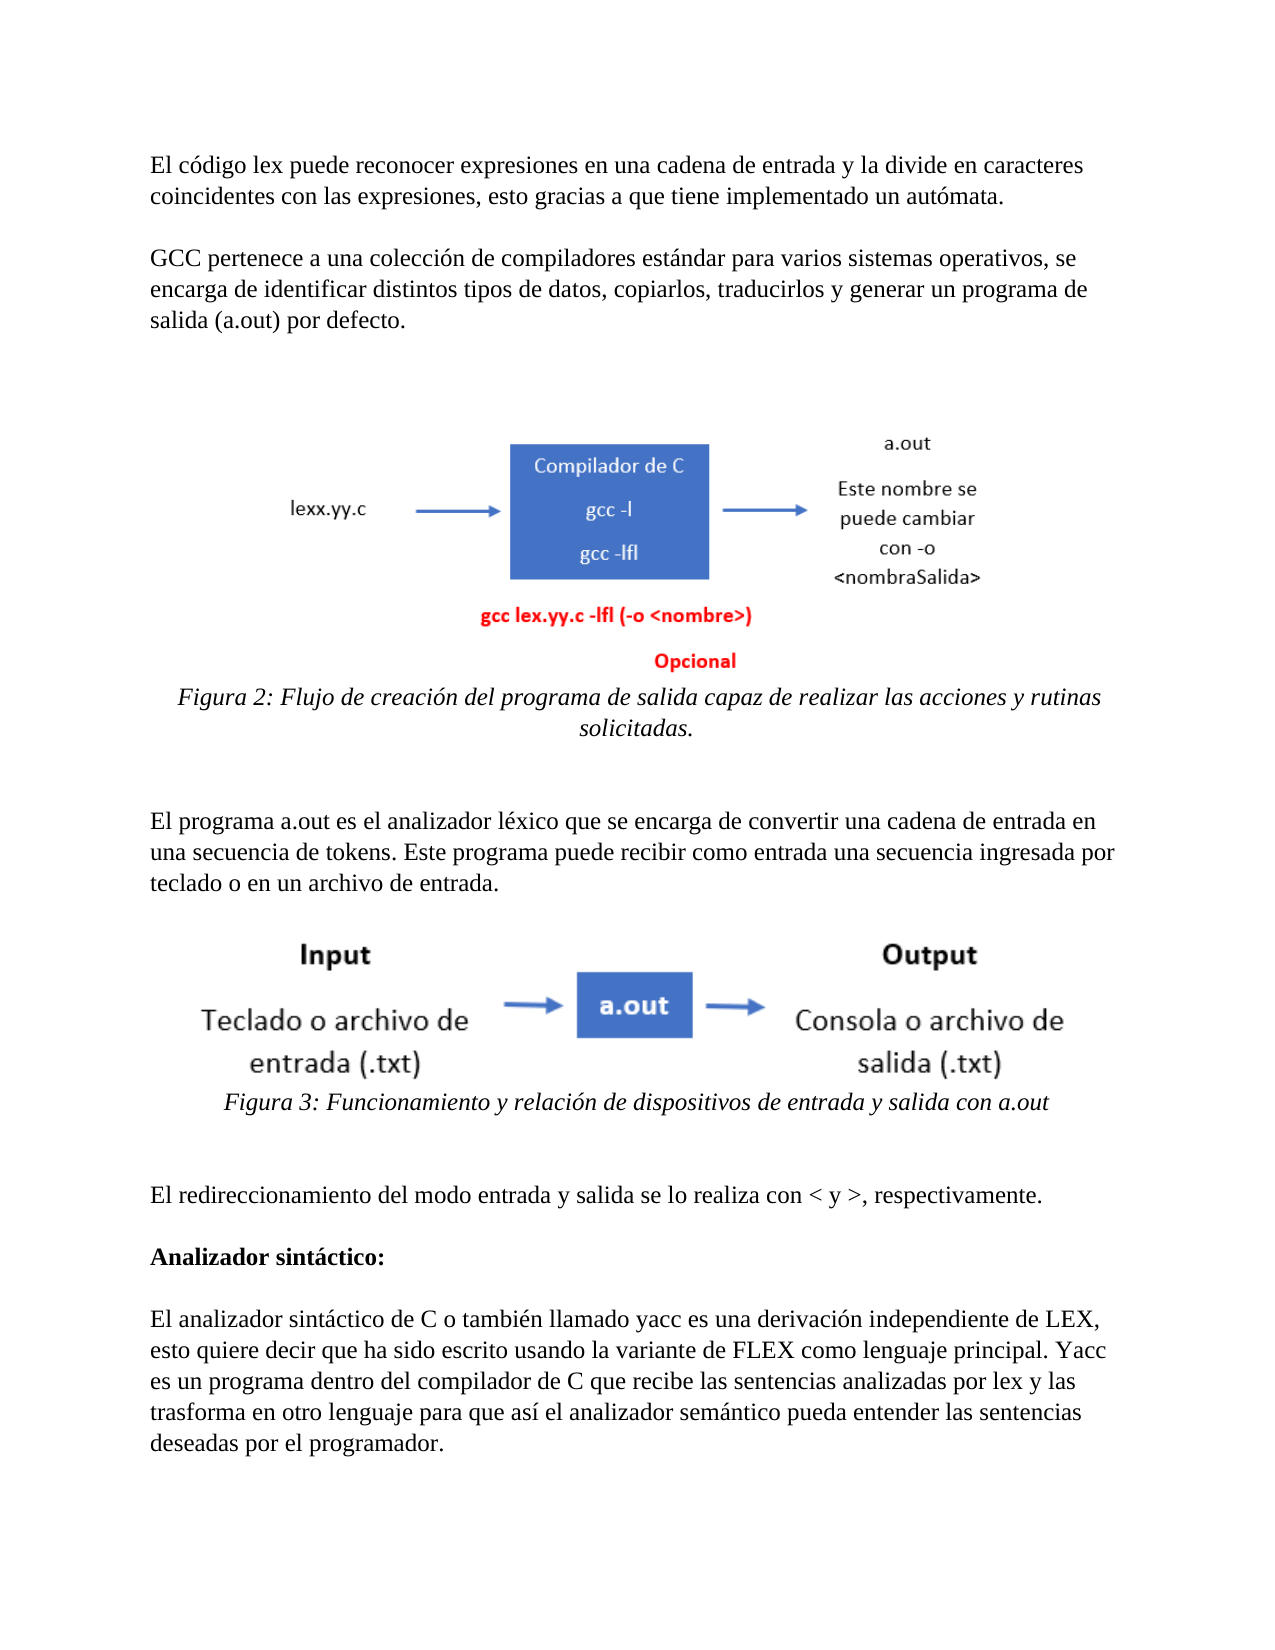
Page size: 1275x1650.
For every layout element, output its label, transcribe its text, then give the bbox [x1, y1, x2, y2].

list Analizador sintáctico: [150, 1242, 1125, 1271]
list El redireccionamiento del modo entrada y salida se lo realiza con < y >, respectivamente. [150, 1180, 1125, 1209]
list GCC pertenece a una colección de compiladores estándar para varios sistemas operativos, se encarga de identificar distintos tipos de datos, copiarlos, traducirlos y generar un programa de salida (a.out) por defecto. [150, 243, 1125, 334]
list El analizador sintáctico de C o también llamado yacc es una derivación independiente de LEX, esto quiere decir que ha sido escrito usando la variante de FLEX como lenguaje principal. Yacc es un programa dentro del compilador de C que recibe las sentencias analizadas por lex y las trasforma en otro lenguaje para que así el analizador semántico pueda entender las sentencias deseadas por el programador. [150, 1304, 1125, 1457]
list El programa a.out es el analizador léxico que se encarga de convertir una cadena de entrada en una secuencia de tokens. Este programa puede recibir como entrada una secuencia ingresada por teclado o en un archivo de entrada. [150, 806, 1125, 897]
list Figura 3: Funcionamiento y relación de dispositivos de entrada y salida con a.out [150, 1087, 1125, 1116]
list Figura 2: Flujo de creación del programa de salida capaz de realizar las acciones y rutinas solicitadas. [150, 682, 1125, 742]
list El código lex puede reconocer expresiones en una cadena de entrada y la divide en caracteres coincidentes con las expresiones, esto gracias a que tiene implementado un autómata. [150, 150, 1125, 210]
